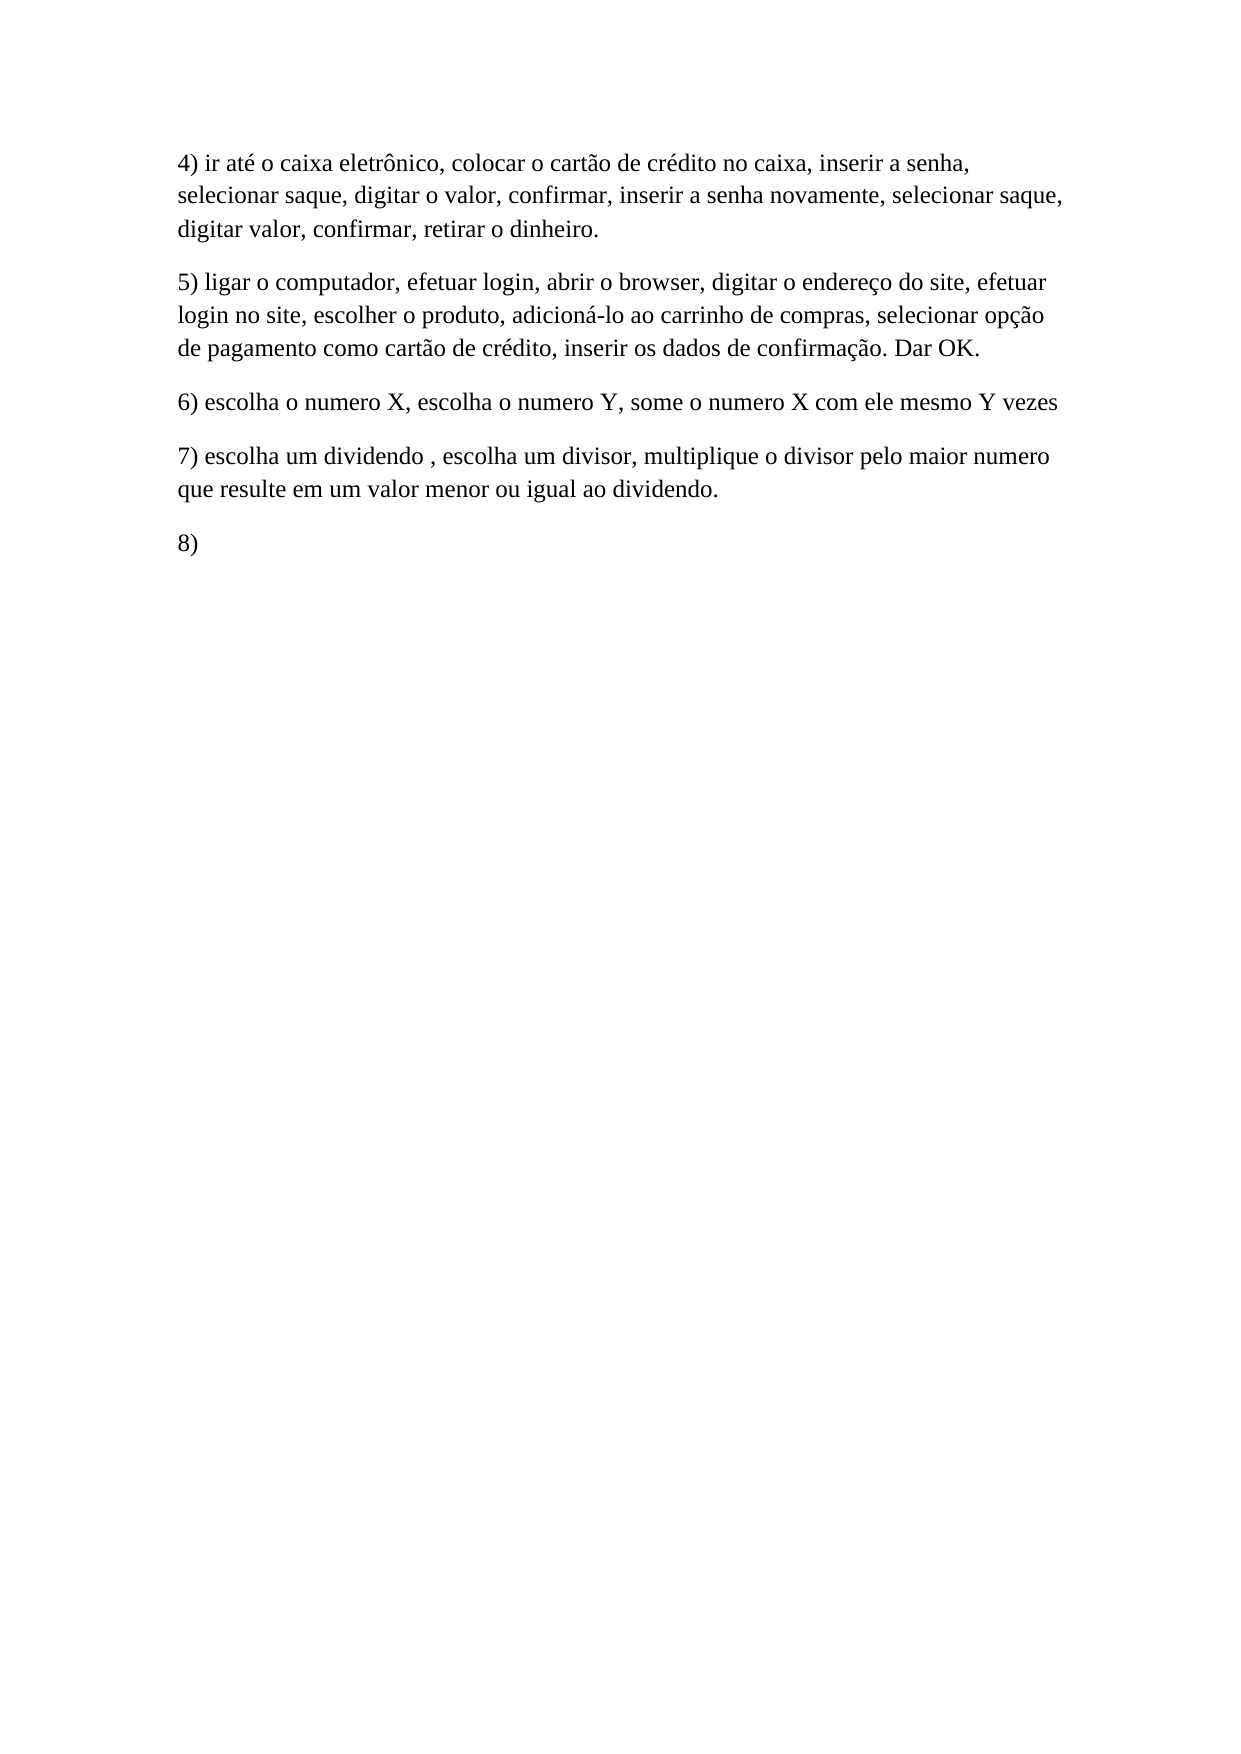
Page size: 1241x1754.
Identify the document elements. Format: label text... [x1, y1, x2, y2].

text 6) escolha o numero X, escolha o numero Y, some o numero X com ele mesmo Y vezes [177, 387, 1063, 416]
text 8) [177, 528, 1063, 557]
text 5) ligar o computador, efetuar login, abrir o browser, digitar o endereço do site, efetuar login no site, escolher o produto, adicioná-lo ao carrinho de compras, selecionar opção de pagamento como cartão de crédito, inserir os dados de confirmação. Dar OK. [177, 267, 1063, 362]
text 7) escolha um dividendo , escolha um divisor, multiplique o divisor pelo maior numero que resulte em um valor menor ou igual ao dividendo. [177, 441, 1063, 503]
text 4) ir até o caixa eletrônico, colocar o cartão de crédito no caixa, inserir a senha, selecionar saque, digitar o valor, confirmar, inserir a senha novamente, selecionar saque, digitar valor, confirmar, retirar o dinheiro. [177, 148, 1063, 242]
